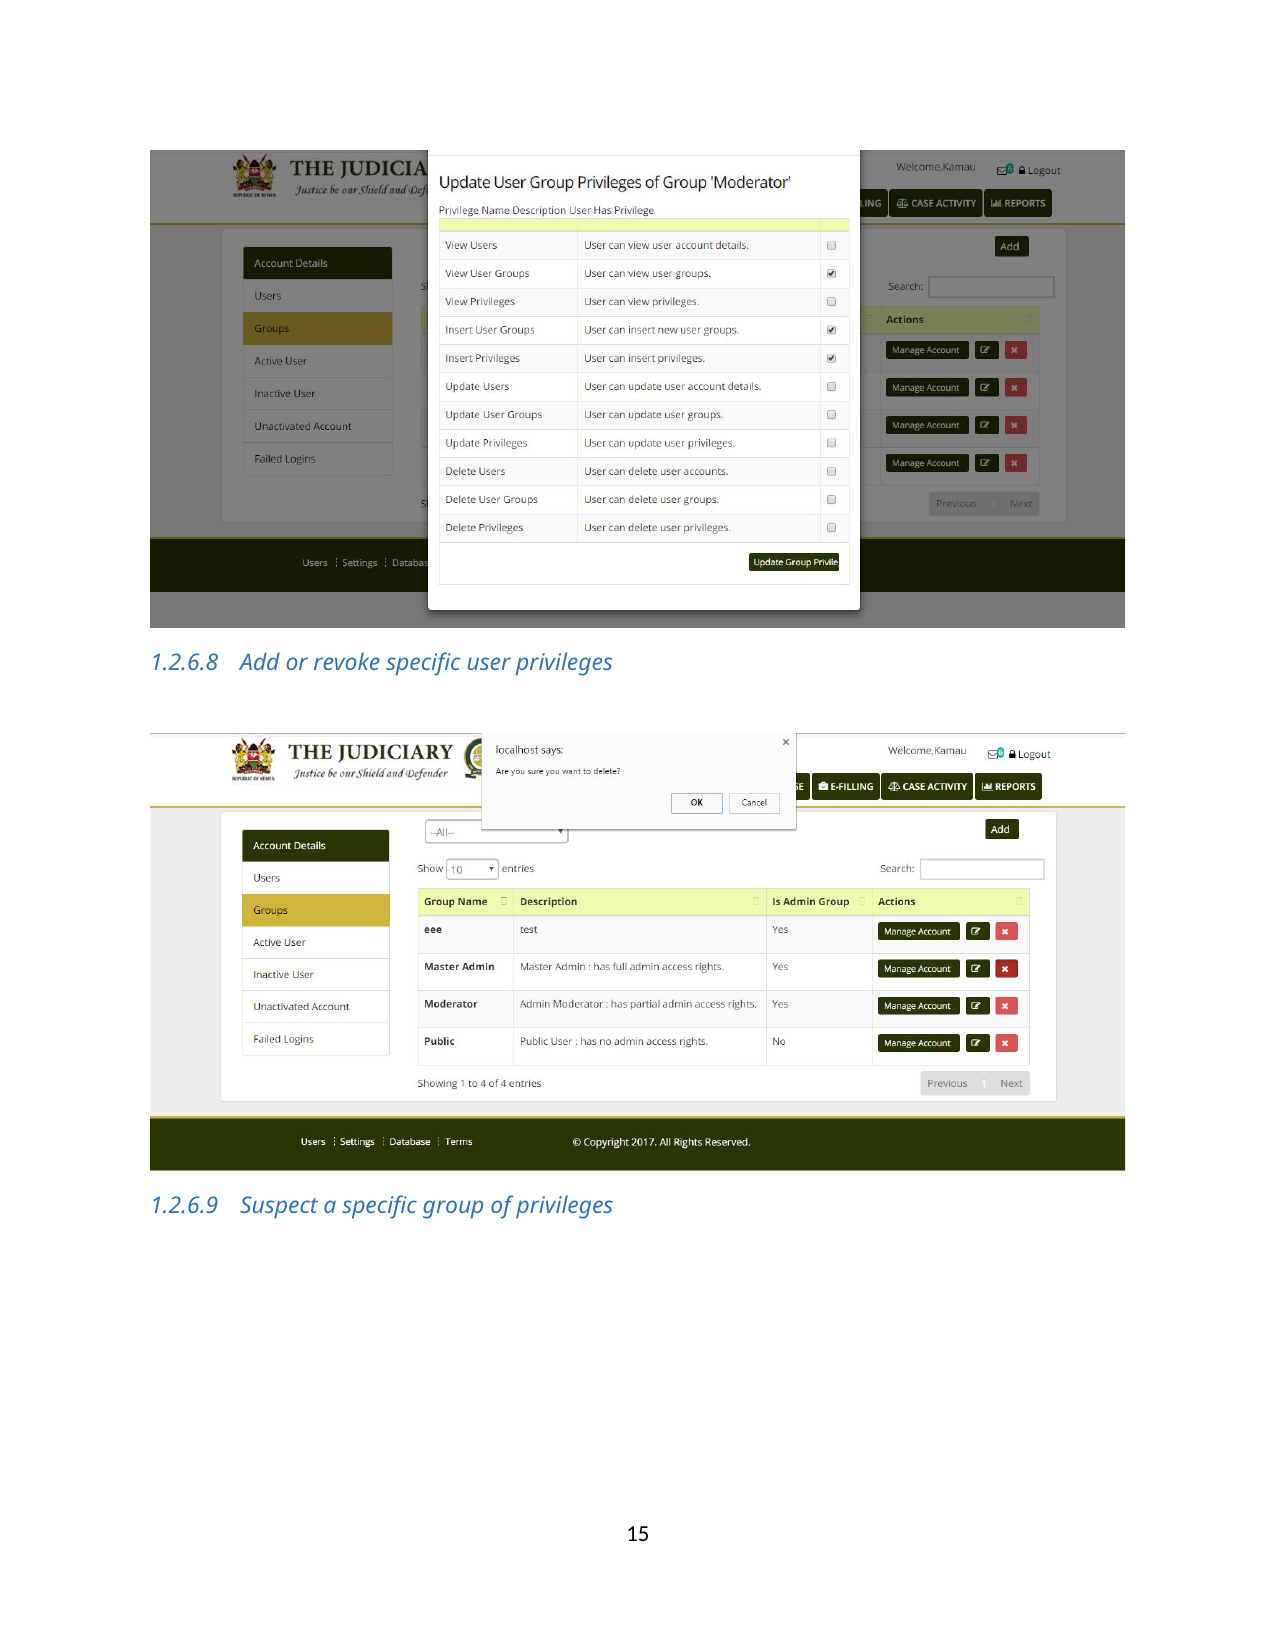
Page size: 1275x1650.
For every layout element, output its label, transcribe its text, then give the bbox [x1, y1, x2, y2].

picture [150, 150, 1125, 628]
subtitle Suspect a specific group of privileges [150, 1189, 1125, 1221]
picture [150, 733, 1125, 1171]
subtitle Add or revoke specific user privileges [150, 646, 1125, 677]
